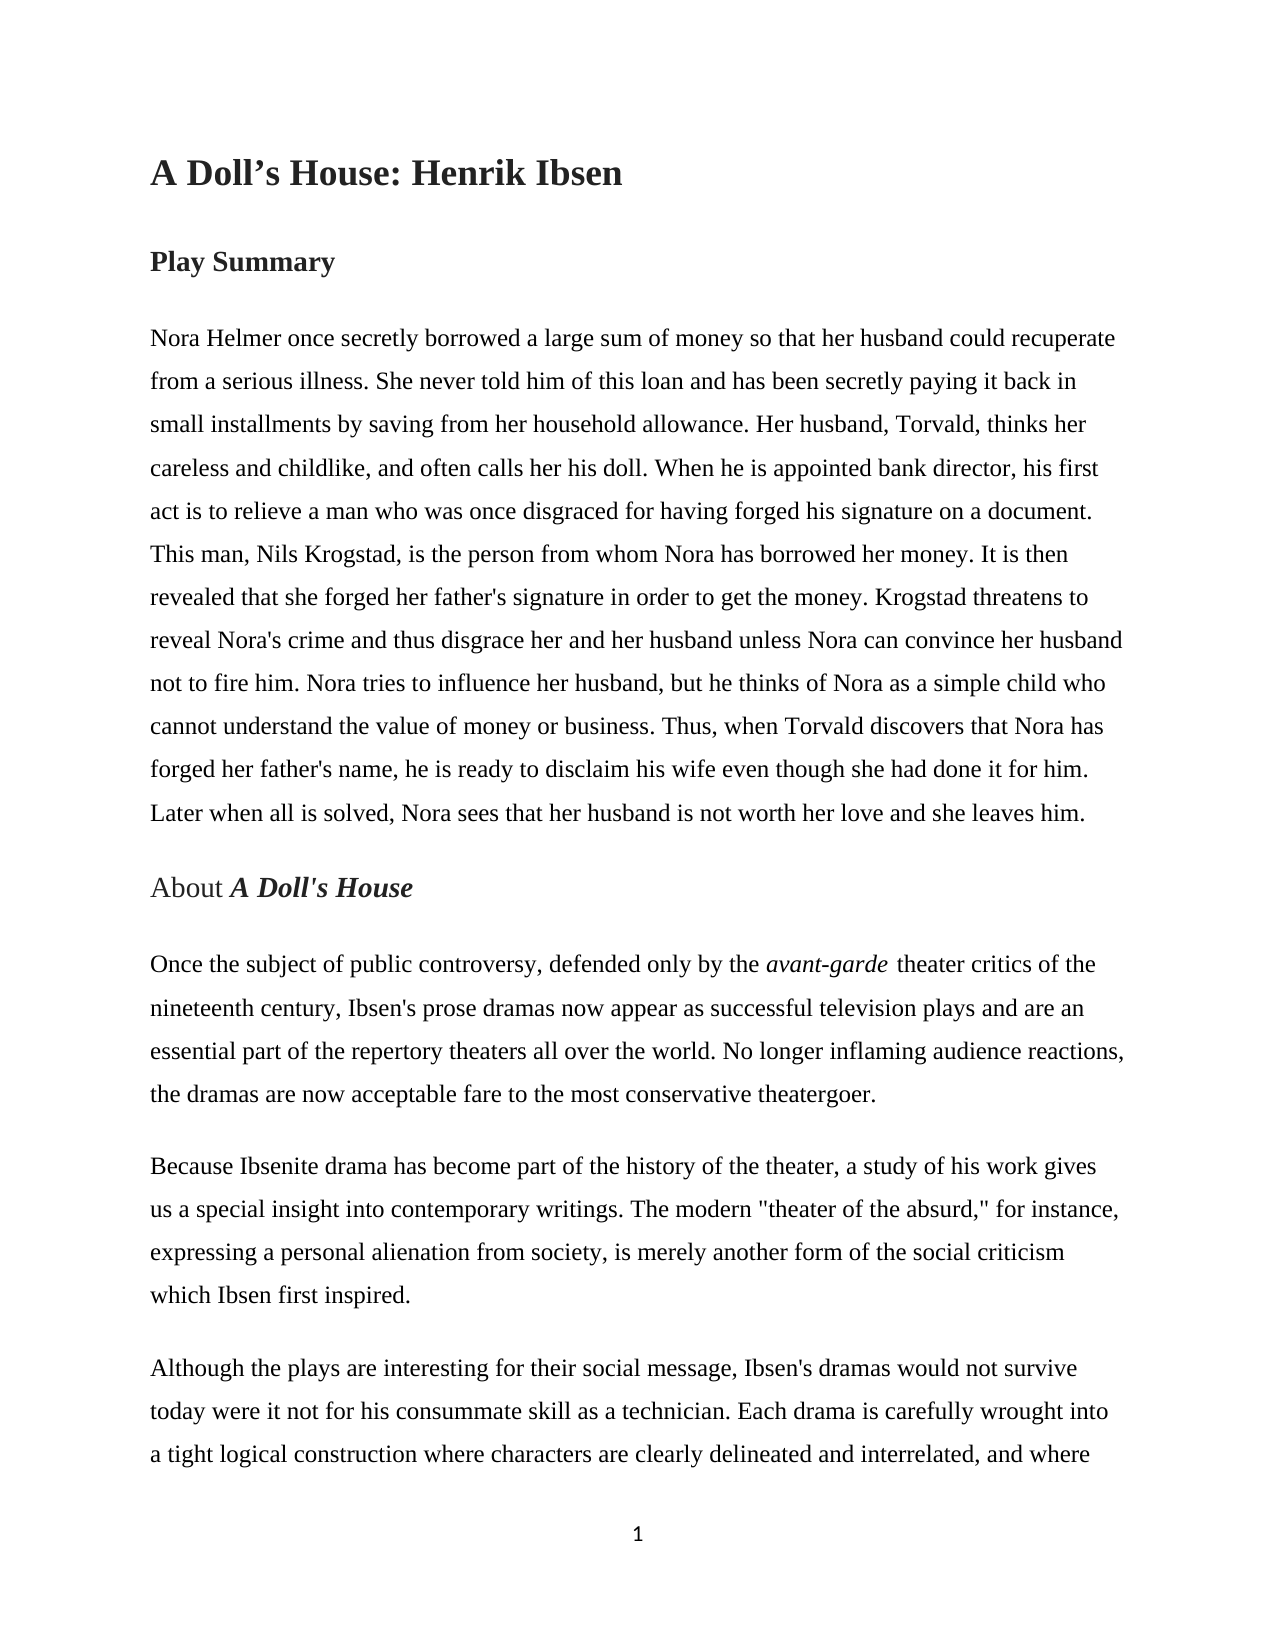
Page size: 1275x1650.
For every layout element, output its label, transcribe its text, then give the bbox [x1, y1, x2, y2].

text Nora Helmer once secretly borrowed a large sum of money so that her husband could recuperate from a serious illness. She never told him of this loan and has been secretly paying it back in small installments by saving from her household allowance. Her husband, Torvald, thinks her careless and childlike, and often calls her his doll. When he is appointed bank director, his first act is to relieve a man who was once disgraced for having forged his signature on a document. This man, Nils Krogstad, is the person from whom Nora has borrowed her money. It is then revealed that she forged her father's signature in order to get the money. Krogstad threatens to reveal Nora's crime and thus disgrace her and her husband unless Nora can convince her husband not to fire him. Nora tries to influence her husband, but he thinks of Nora as a simple child who cannot understand the value of money or business. Thus, when Torvald discovers that Nora has forged her father's name, he is ready to disclaim his wife even though she had done it for him. Later when all is solved, Nora sees that her husband is not worth her love and she leaves him. [150, 323, 1125, 826]
text Play Summary [150, 244, 1125, 277]
text Once the subject of public controversy, defended only by the avant-garde theater critics of the nineteenth century, Ibsen's prose dramas now appear as successful television plays and are an essential part of the repertory theaters all over the world. No longer inflaming audience reactions, the dramas are now acceptable fare to the most conservative theatergoer. [150, 949, 1125, 1108]
text About A Doll's House [150, 870, 1125, 903]
text A Doll’s House: Henrik Ibsen [150, 150, 1125, 193]
text Because Ibsenite drama has become part of the history of the theater, a study of his work gives us a special insight into contemporary writings. The modern "theater of the absurd," for instance, expressing a personal alienation from society, is merely another form of the social criticism which Ibsen first inspired. [150, 1151, 1125, 1309]
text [150, 1353, 1125, 1468]
